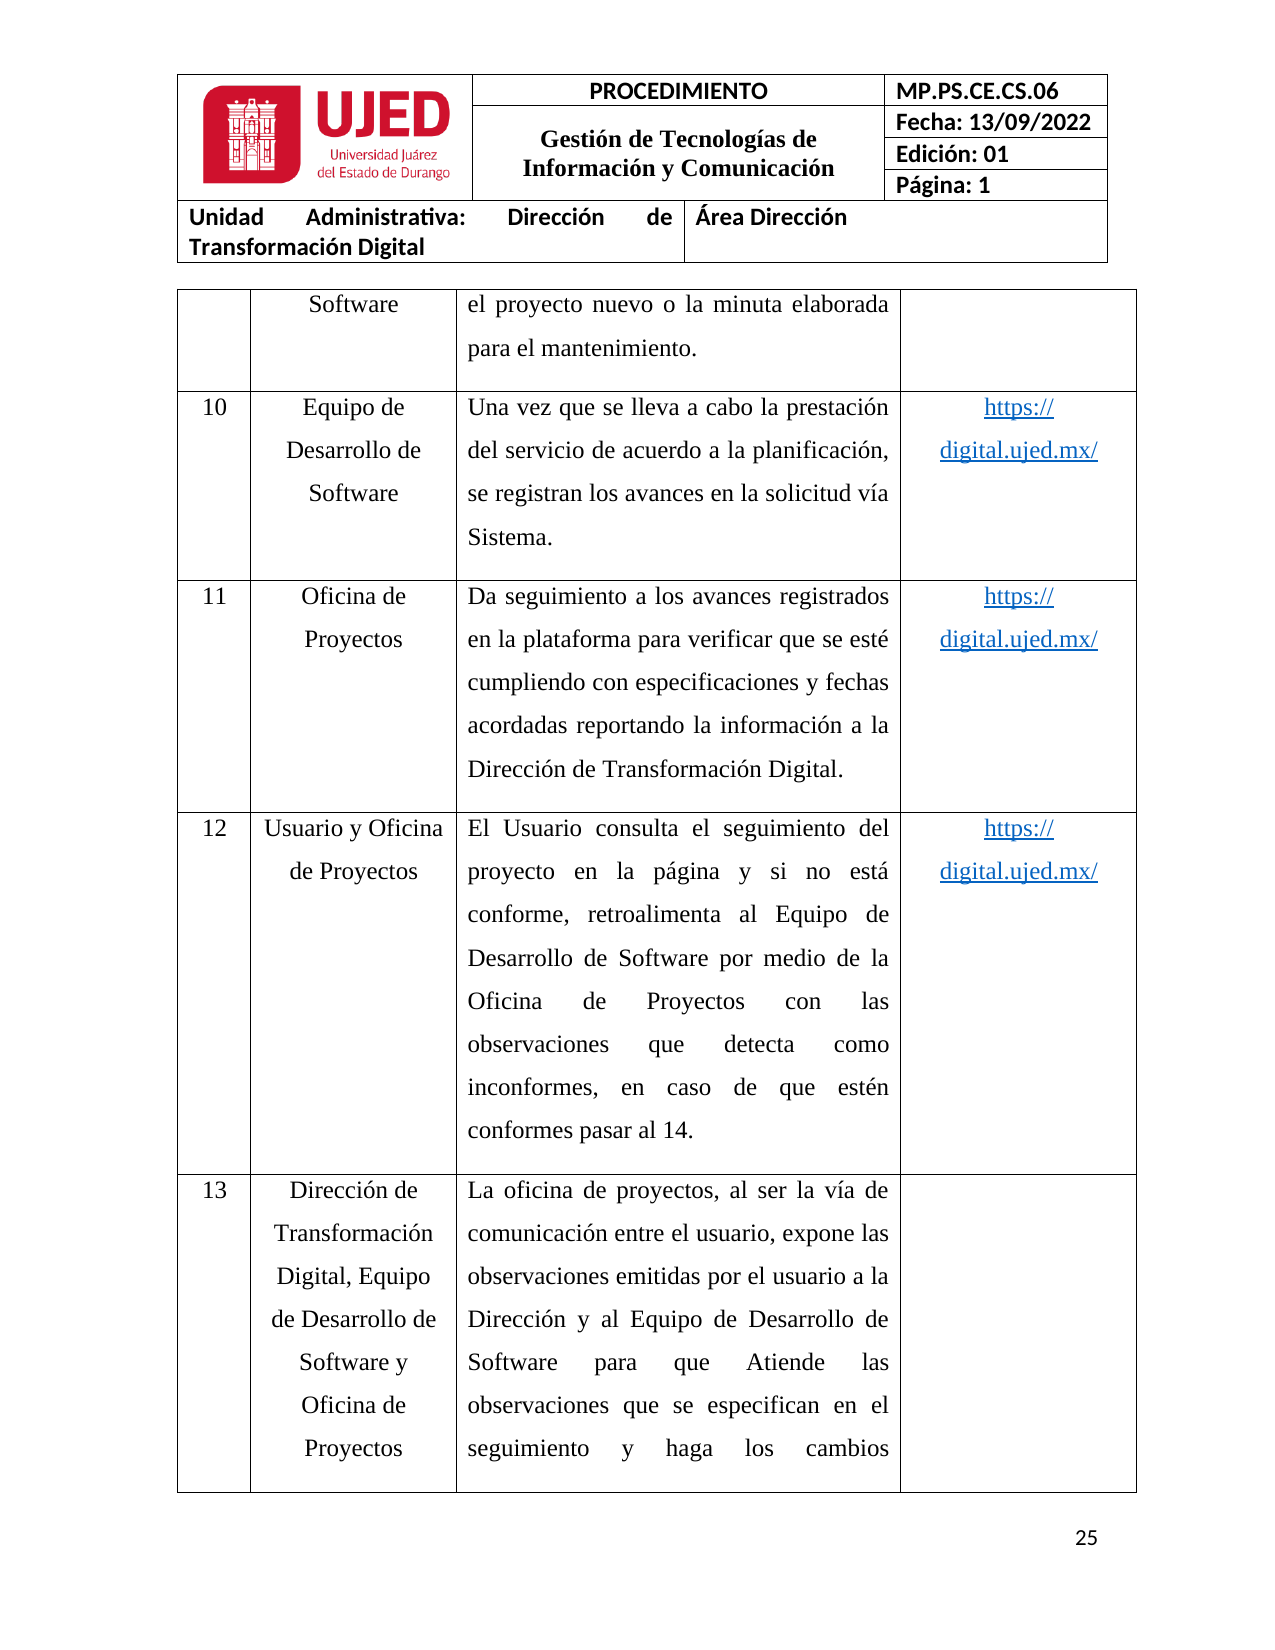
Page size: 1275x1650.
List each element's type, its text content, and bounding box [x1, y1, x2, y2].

table_cell Oficina de Proyectos [251, 581, 456, 812]
table_cell 9 [178, 290, 250, 391]
table_cell https://digital.ujed.mx/ [901, 581, 1136, 812]
table_cell Equipo de Desarrollo de Software [251, 392, 456, 580]
table_cell Dirección de Transformación Digital, Equipo de Desarrollo de Software y Oficina de Proyectos [251, 1175, 456, 1492]
picture [188, 74, 457, 193]
table_cell https://digital.ujed.mx/ [901, 392, 1136, 580]
table_cell [901, 1175, 1136, 1492]
table_cell https://digital.ujed.mx/ [901, 813, 1136, 1174]
table_cell [901, 290, 1136, 391]
table_cell 12 [178, 813, 250, 1174]
table_cell Usuario y Oficina de Proyectos [251, 813, 456, 1174]
table_cell Una vez que se lleva a cabo la prestación del servicio de acuerdo a la planificación, se registran los avances en la solicitud vía Sistema. [457, 392, 900, 580]
table_cell 13 [178, 1175, 250, 1492]
table_cell 10 [178, 392, 250, 580]
table_cell Dirección de Transformación Digital y Equipo de Desarrollo de Software [251, 290, 456, 391]
table_cell 11 [178, 581, 250, 812]
table_cell Da seguimiento a los avances registrados en la plataforma para verificar que se esté cumpliendo con especificaciones y fechas acordadas reportando la información a la Dirección de Transformación Digital. [457, 581, 900, 812]
table_cell El Usuario consulta el seguimiento del proyecto en la página y si no está conforme, retroalimenta al Equipo de Desarrollo de Software por medio de la Oficina de Proyectos con las observaciones que detecta como inconformes, en caso de que estén conformes pasar al 14. [457, 813, 900, 1174]
